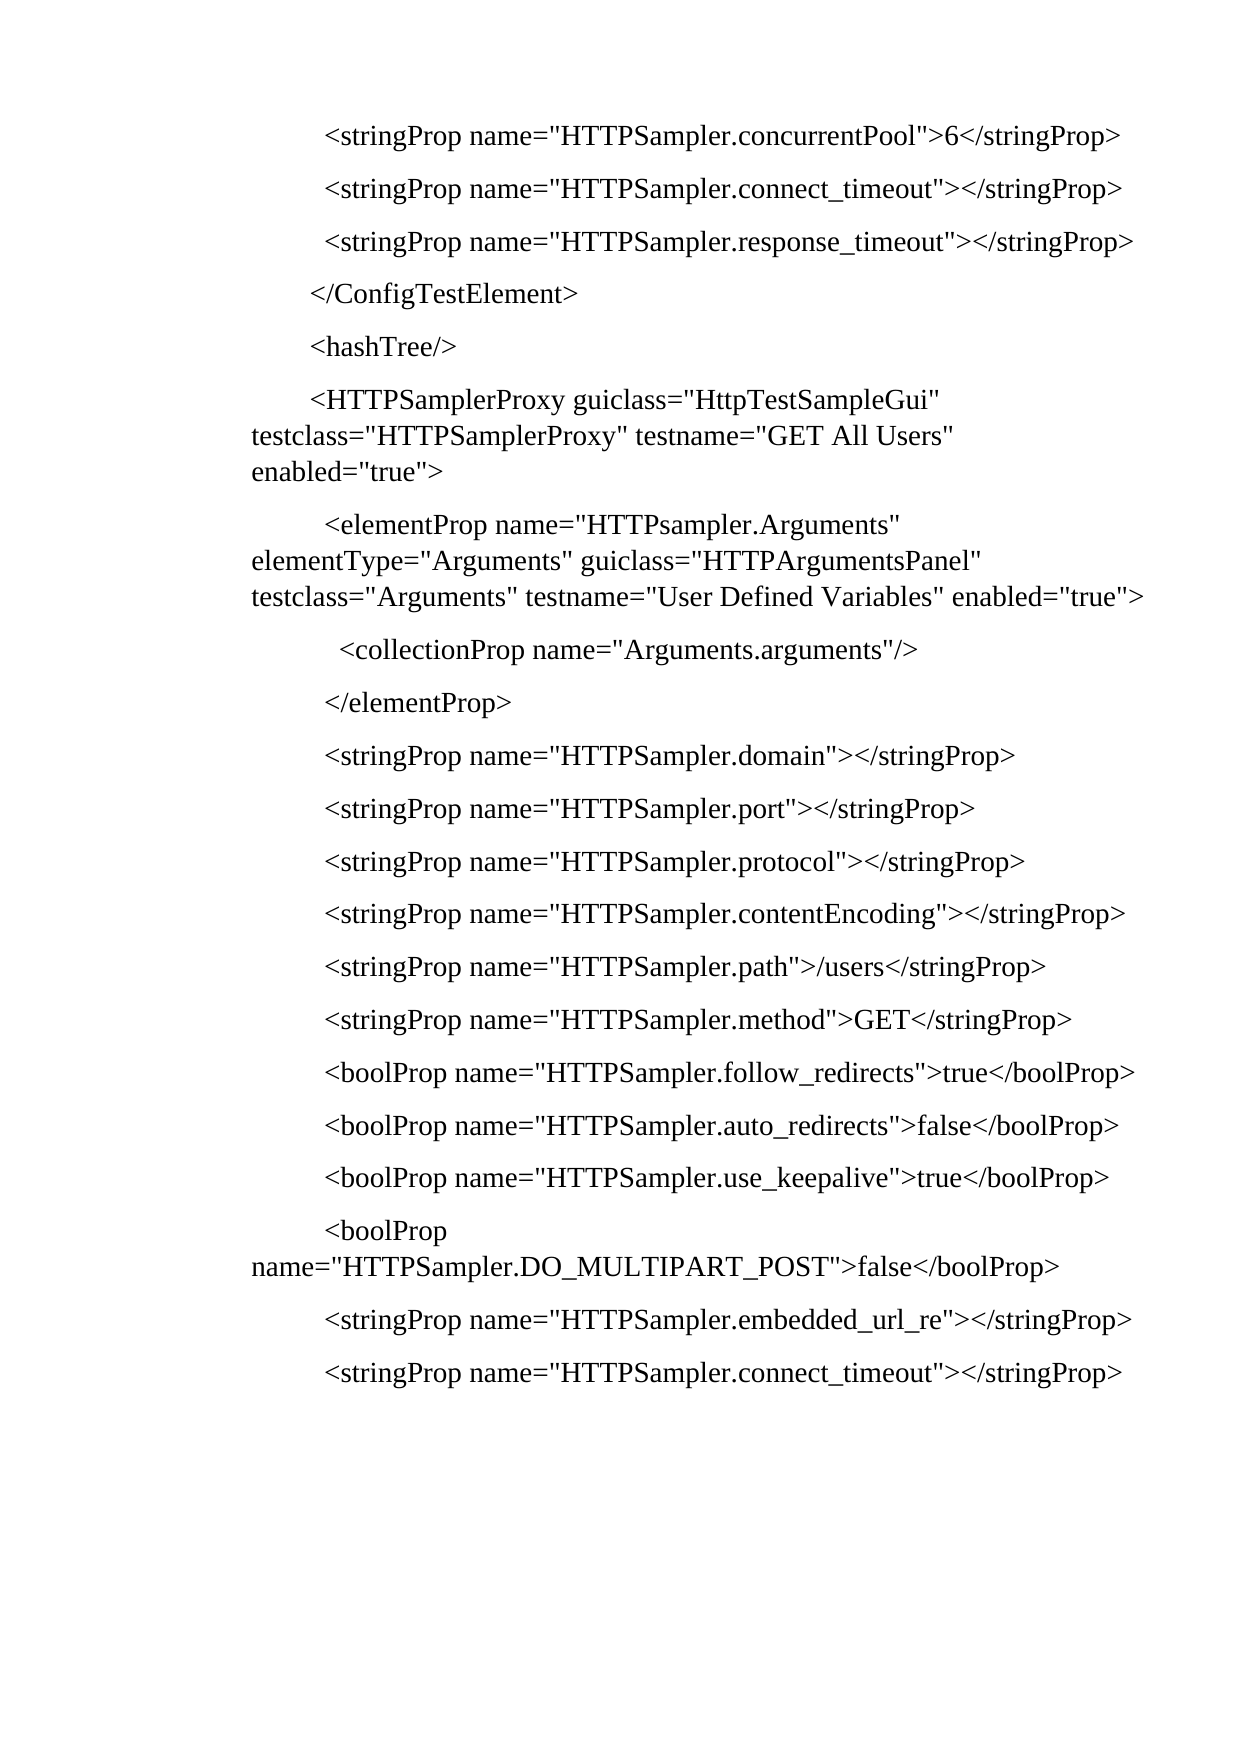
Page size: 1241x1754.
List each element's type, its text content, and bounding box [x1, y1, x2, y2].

text <stringProp name="HTTPSampler.response_timeout"></stringProp> [251, 224, 1152, 257]
text </elementProp> [251, 685, 1152, 719]
text <hashTree/> [251, 329, 1152, 363]
text <stringProp name="HTTPSampler.domain"></stringProp> [251, 738, 1152, 772]
text <stringProp name="HTTPSampler.contentEncoding"></stringProp> [251, 896, 1152, 930]
text <stringProp name="HTTPSampler.embedded_url_re"></stringProp> [251, 1302, 1152, 1336]
text <boolProp name="HTTPSampler.use_keepalive">true</boolProp> [251, 1161, 1152, 1194]
text <collectionProp name="Arguments.arguments"/> [251, 632, 1152, 666]
text <boolProp name="HTTPSampler.DO_MULTIPART_POST">false</boolProp> [251, 1213, 1152, 1283]
text <HTTPSamplerProxy guiclass="HttpTestSampleGui" testclass="HTTPSamplerProxy" testname="GET All Users" enabled="true"> [251, 382, 1152, 488]
text <stringProp name="HTTPSampler.method">GET</stringProp> [251, 1002, 1152, 1036]
text <stringProp name="HTTPSampler.path">/users</stringProp> [251, 949, 1152, 983]
text <stringProp name="HTTPSampler.port"></stringProp> [251, 791, 1152, 824]
text <stringProp name="HTTPSampler.concurrentPool">6</stringProp> [251, 118, 1152, 152]
text <boolProp name="HTTPSampler.follow_redirects">true</boolProp> [251, 1055, 1152, 1088]
text <stringProp name="HTTPSampler.connect_timeout"></stringProp> [251, 1355, 1152, 1389]
text <stringProp name="HTTPSampler.protocol"></stringProp> [251, 844, 1152, 877]
text </ConfigTestElement> [251, 277, 1152, 310]
text <elementProp name="HTTPsampler.Arguments" elementType="Arguments" guiclass="HTTPArgumentsPanel" testclass="Arguments" testname="User Defined Variables" enabled="true"> [251, 507, 1152, 613]
text <stringProp name="HTTPSampler.connect_timeout"></stringProp> [251, 171, 1152, 204]
text <boolProp name="HTTPSampler.auto_redirects">false</boolProp> [251, 1108, 1152, 1141]
